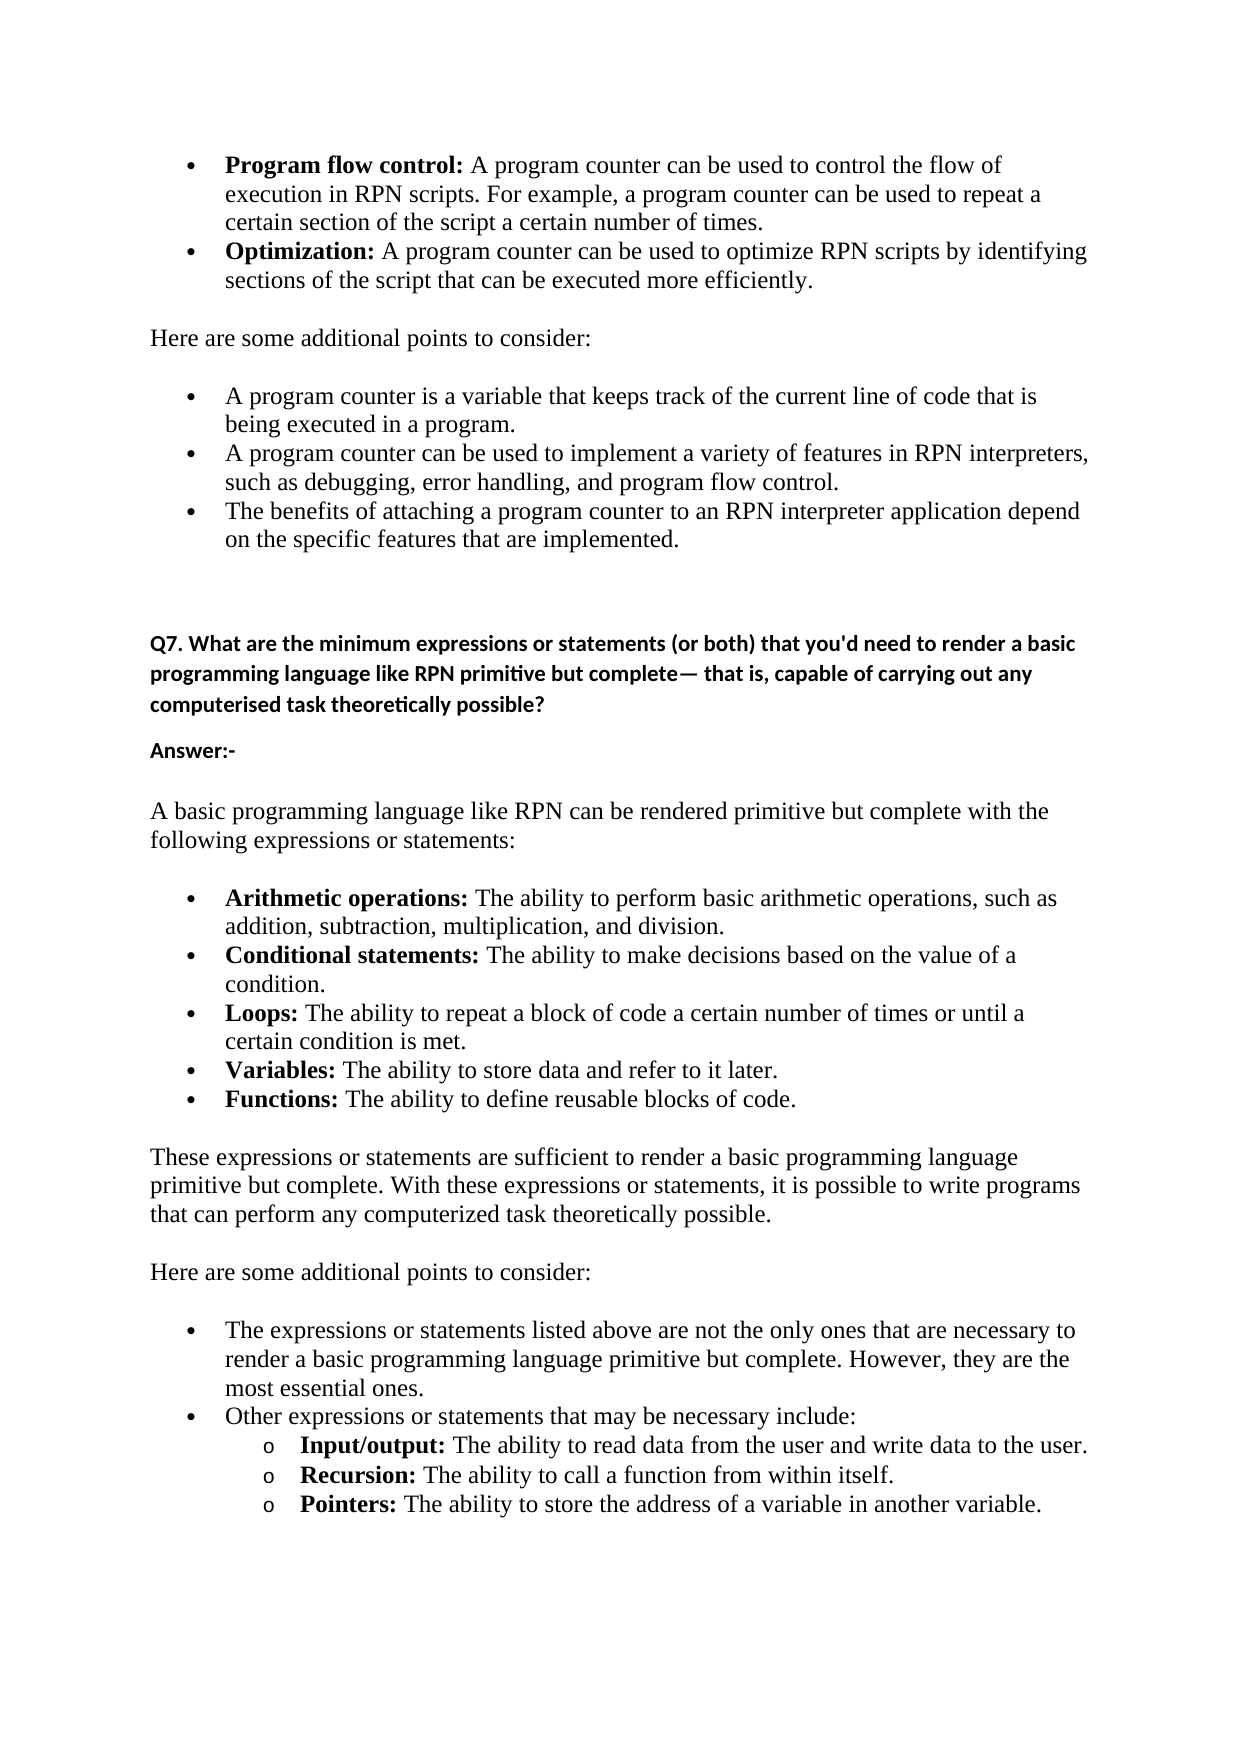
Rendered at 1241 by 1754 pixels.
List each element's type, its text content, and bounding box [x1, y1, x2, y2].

text Here are some additional points to consider: [150, 1257, 1090, 1286]
list Loops: The ability to repeat a block of code a certain number of times or until a certain condition is met. [187, 998, 1090, 1055]
list Optimization: A program counter can be used to optimize RPN scripts by identifying sections of the script that can be executed more efficiently. [187, 236, 1090, 294]
text Q7. What are the minimum expressions or statements (or both) that you'd need to render a basic programming language like RPN primitive but complete— that is, capable of carrying out any computerised task theoretically possible? [150, 629, 1090, 718]
text Answer:- [150, 737, 1090, 765]
list Functions: The ability to define reusable blocks of code. [187, 1084, 1090, 1113]
text These expressions or statements are sufficient to render a basic programming language primitive but complete. With these expressions or statements, it is possible to write programs that can perform any computerized task theoretically possible. [150, 1142, 1090, 1228]
text A basic programming language like RPN can be rendered primitive but complete with the following expressions or statements: [150, 796, 1090, 853]
list Program flow control: A program counter can be used to control the flow of execution in RPN scripts. For example, a program counter can be used to repeat a certain section of the script a certain number of times. [187, 150, 1090, 236]
list Recursion: The ability to call a function from within itself. [262, 1460, 1090, 1489]
list A program counter can be used to implement a variety of features in RPN interpreters, such as debugging, error handling, and program flow control. [187, 438, 1090, 496]
text Here are some additional points to consider: [150, 323, 1090, 352]
list Variables: The ability to store data and refer to it later. [187, 1055, 1090, 1084]
list The expressions or statements listed above are not the only ones that are necessary to render a basic programming language primitive but complete. However, they are the most essential ones. [187, 1315, 1090, 1401]
list The benefits of attaching a program counter to an RPN interpreter application depend on the specific features that are implemented. [187, 496, 1090, 553]
list Conditional statements: The ability to make decisions based on the value of a condition. [187, 940, 1090, 998]
list Pointers: The ability to store the address of a variable in another variable. [262, 1489, 1090, 1519]
list Input/output: The ability to read data from the user and write data to the user. [262, 1430, 1090, 1460]
list Other expressions or statements that may be necessary include: [187, 1401, 1090, 1430]
list Arithmetic operations: The ability to perform basic arithmetic operations, such as addition, subtraction, multiplication, and division. [187, 883, 1090, 940]
list A program counter is a variable that keeps track of the current line of code that is being executed in a program. [187, 381, 1090, 438]
